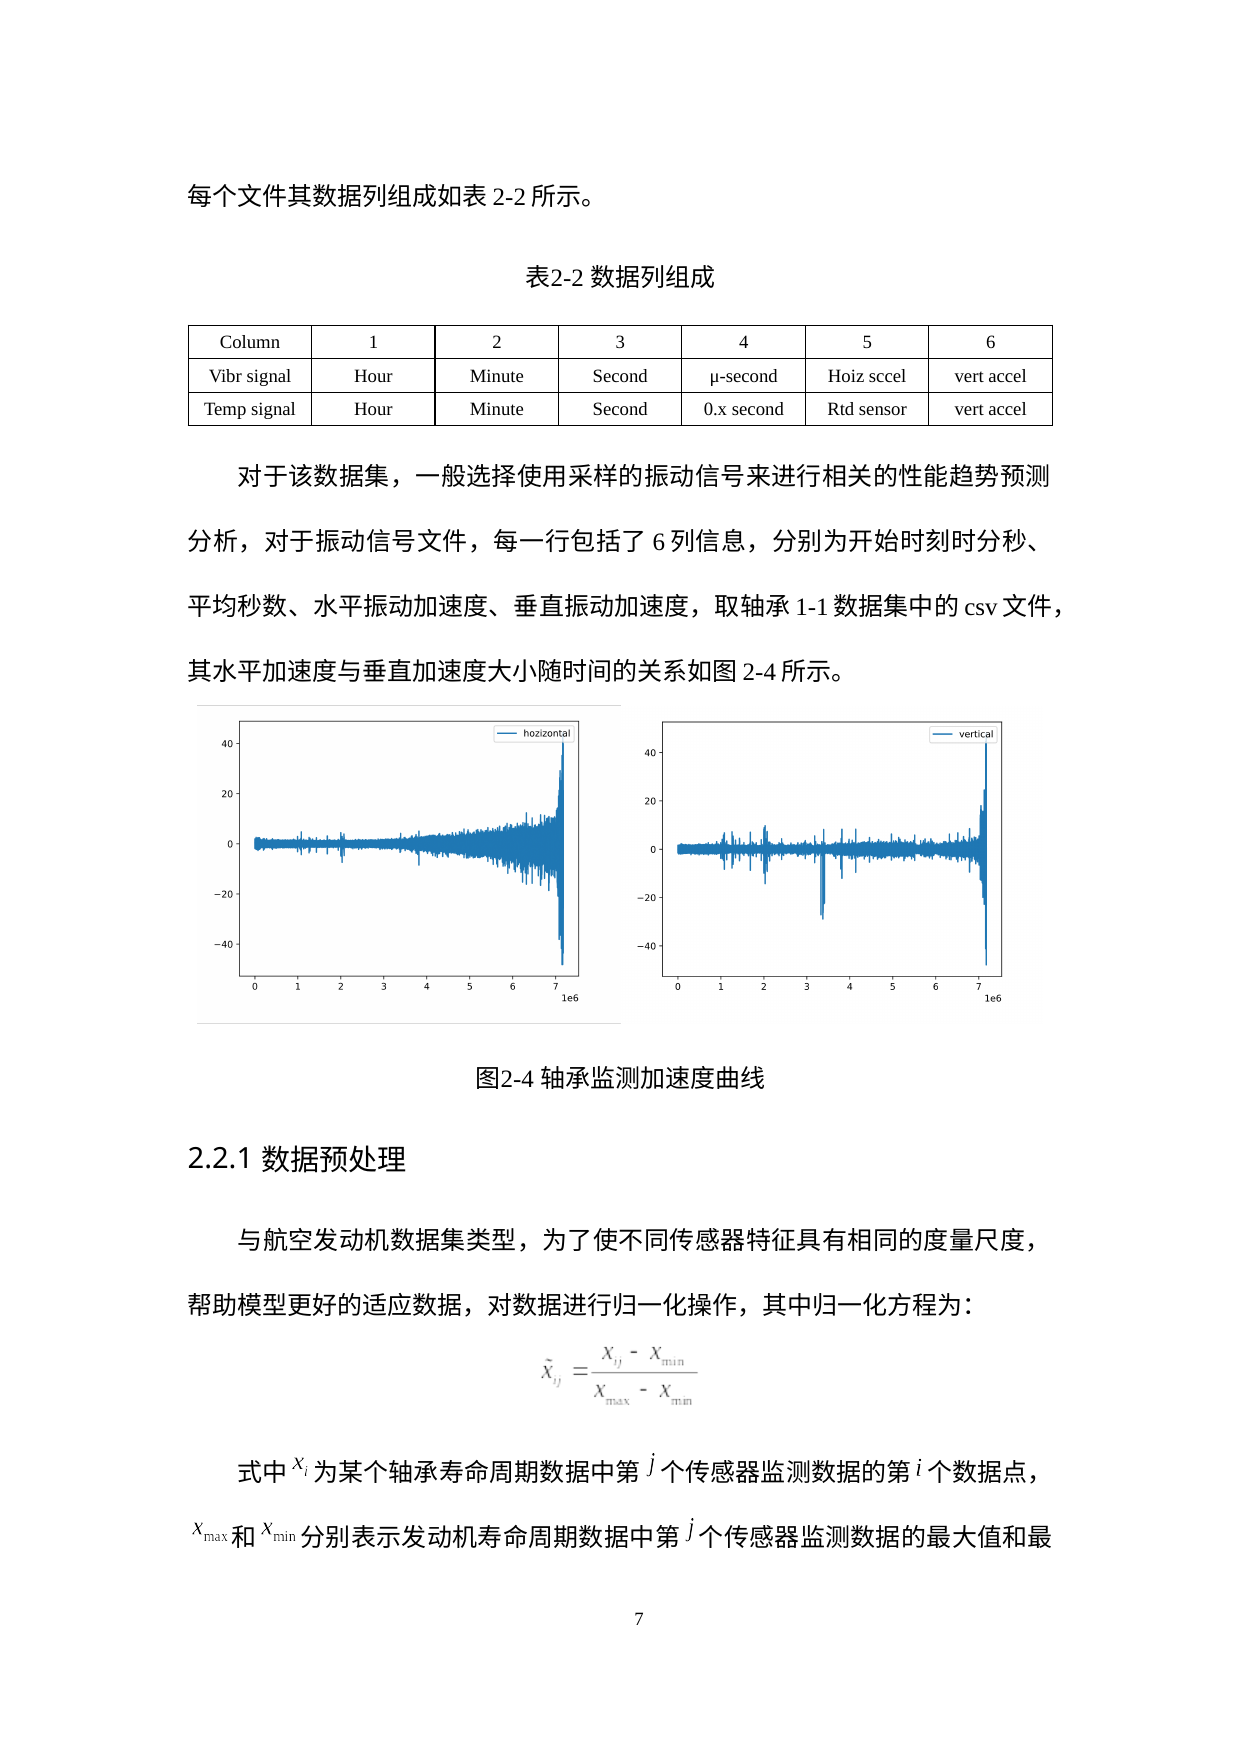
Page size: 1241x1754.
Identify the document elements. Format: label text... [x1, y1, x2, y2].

table_cell vert accel [929, 359, 1052, 392]
table_header 5 [806, 326, 928, 358]
picture [197, 705, 1044, 1024]
table_cell Rtd sensor [806, 393, 928, 425]
table_cell Minute [436, 393, 558, 425]
table_cell Temp signal [189, 393, 311, 425]
table_cell Hour [312, 393, 434, 425]
table_header 4 [682, 326, 805, 358]
text 图2-4 轴承监测加速度曲线 [187, 1044, 1053, 1109]
text 与航空发动机数据集类型，为了使不同传感器特征具有相同的度量尺度，帮助模型更好的适应数据，对数据进行归一化操作，其中归一化方程为： [187, 1206, 1053, 1336]
text 表2-2 数据列组成 [187, 243, 1053, 308]
table_header 6 [929, 326, 1052, 358]
table_cell Second [559, 359, 681, 392]
table_header Column [189, 326, 311, 358]
table_cell Minute [436, 359, 558, 392]
table_cell 0.x second [682, 393, 805, 425]
table_header 1 [312, 326, 434, 358]
table_cell Second [559, 393, 681, 425]
table_cell μ-second [682, 359, 805, 392]
text 对于该数据集，一般选择使用采样的振动信号来进行相关的性能趋势预测分析，对于振动信号文件，每一行包括了6列信息，分别为开始时刻时分秒、平均秒数、水平振动加速度、垂直振动加速度，取轴承1-1数据集中的csv文件，其水平加速度与垂直加速度大小随时间的关系如图2-4所示。 [187, 442, 1053, 702]
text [187, 1434, 1053, 1564]
subtitle 数据预处理 [187, 1125, 1053, 1190]
table_cell Hour [312, 359, 434, 392]
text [187, 162, 1053, 227]
table_header 3 [559, 326, 681, 358]
table_cell Vibr signal [189, 359, 311, 392]
table_cell vert accel [929, 393, 1052, 425]
table_header 2 [436, 326, 558, 358]
table_cell Hoiz sccel [806, 359, 928, 392]
